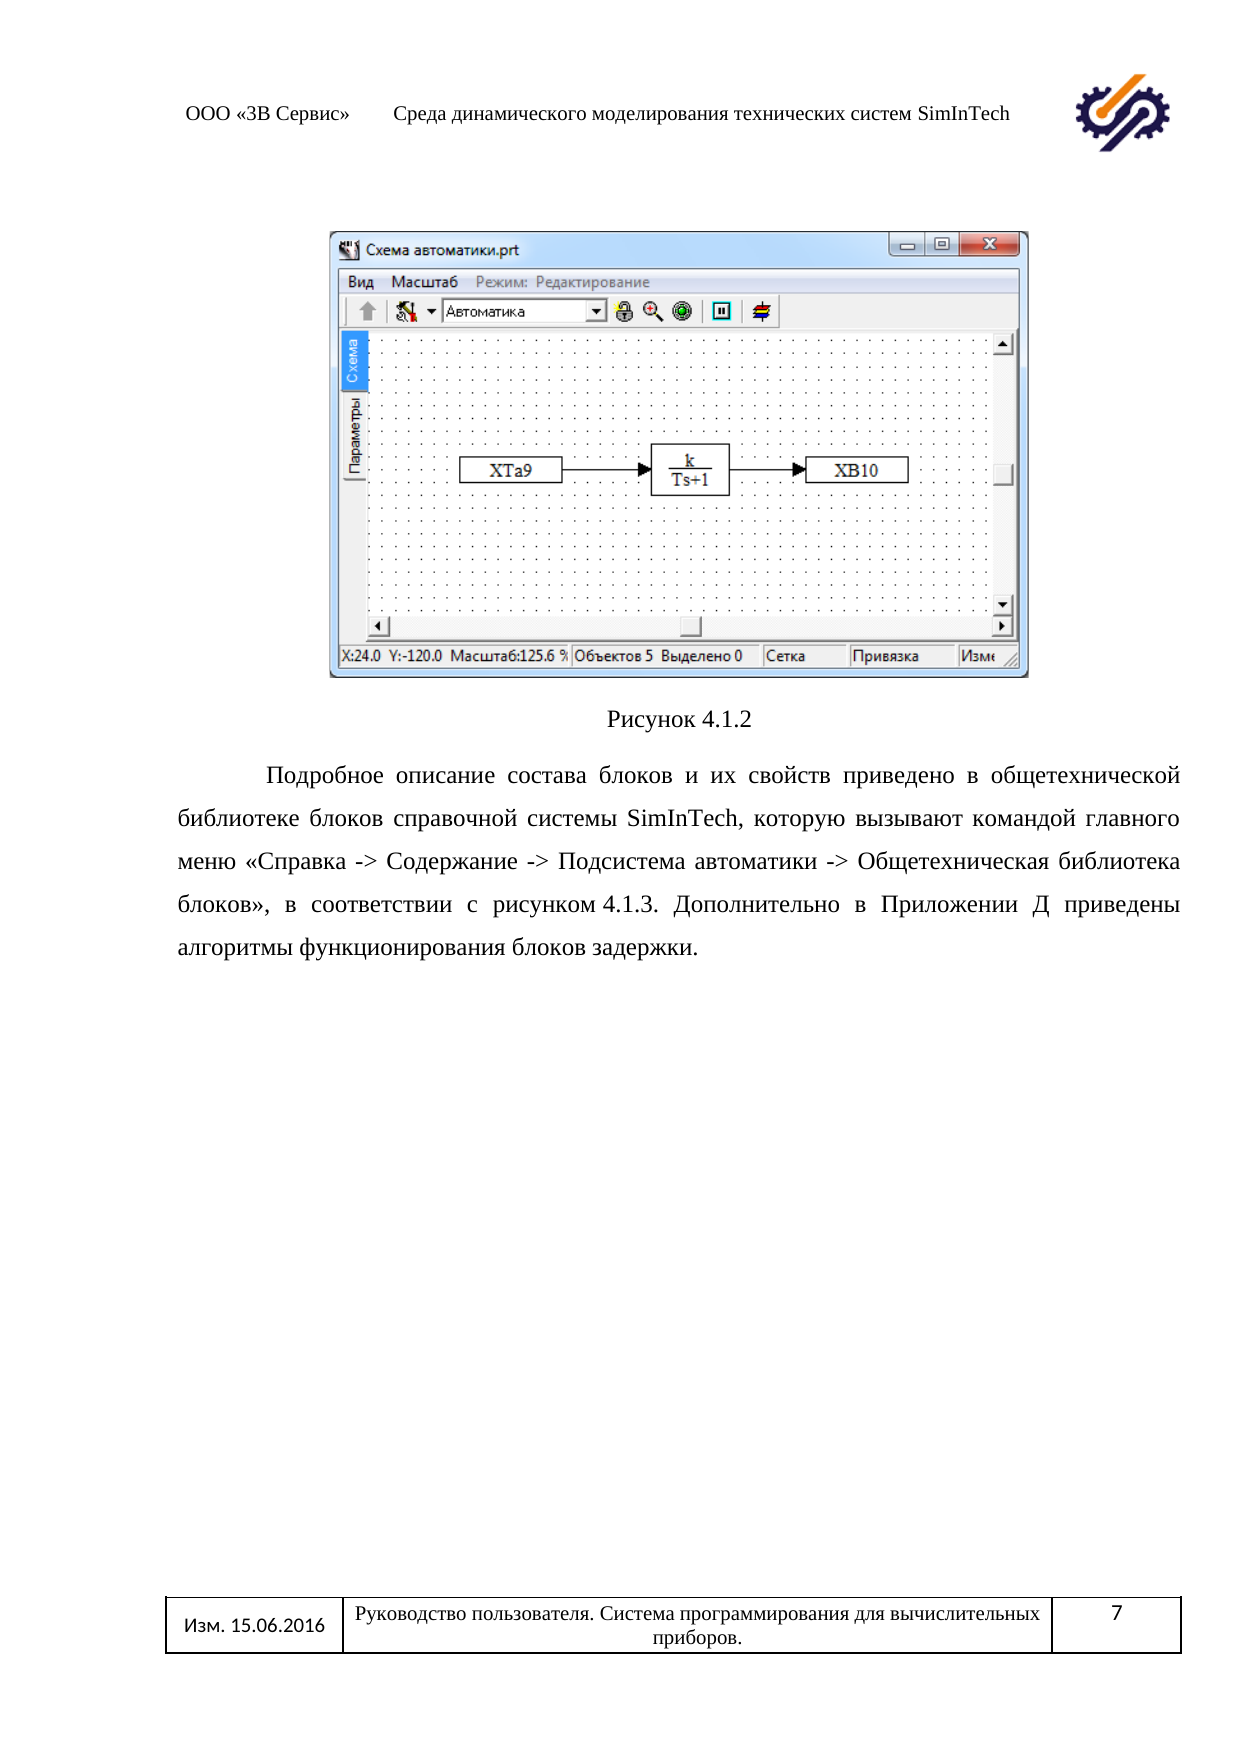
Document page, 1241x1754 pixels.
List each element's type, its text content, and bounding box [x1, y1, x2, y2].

picture [1074, 73, 1170, 153]
list Подробное описание состава блоков и их свойств приведено в общетехнической библиотеке блоков справочной системы SimInTech, которую вызывают командой главного меню «Справка -> Содержание -> Подсистема автоматики -> Общетехническая библиотека блоков», в соответствии с рисунком 4.1.3. Дополнительно в Приложении Д приведены алгоритмы функционирования блоков задержки. [177, 760, 1181, 961]
picture [329, 231, 1029, 678]
list Рисунок 4.1.2 [177, 704, 1181, 733]
